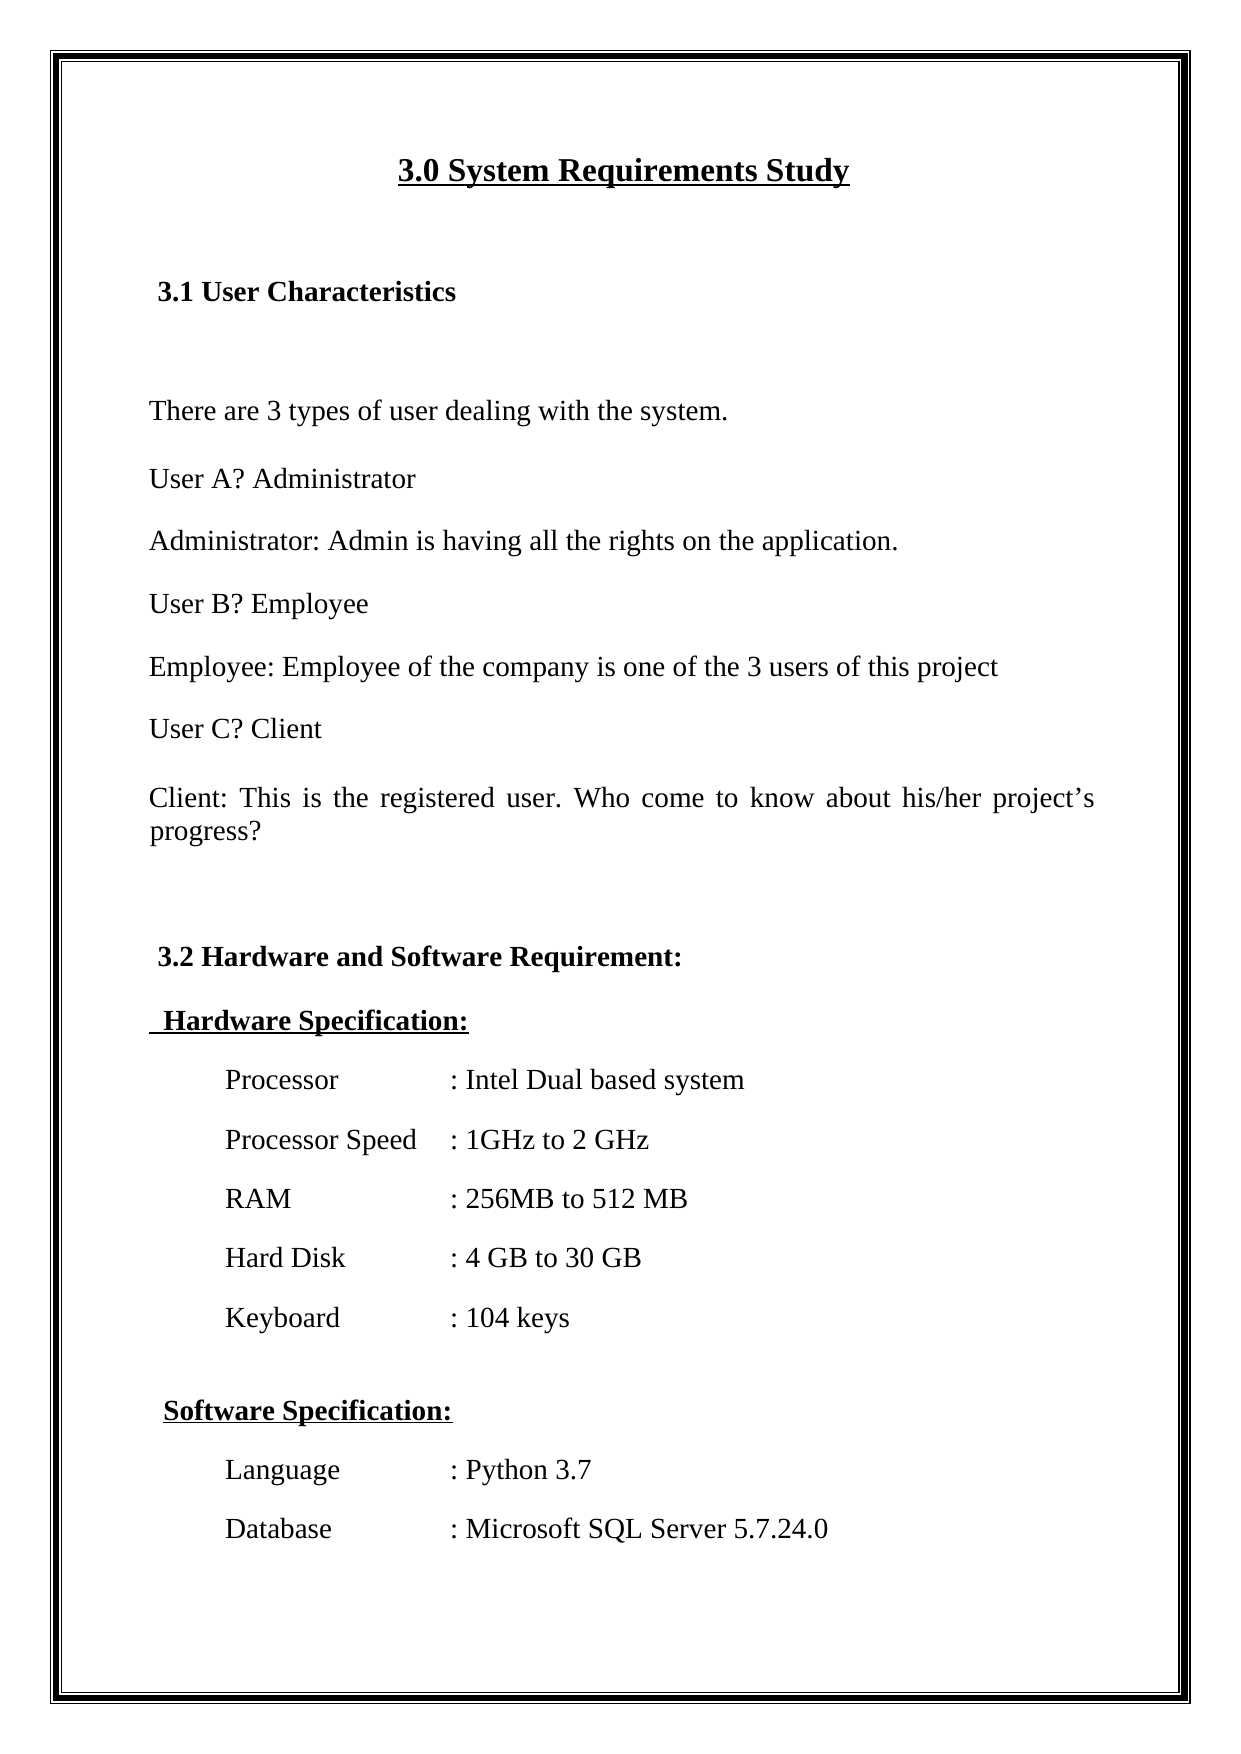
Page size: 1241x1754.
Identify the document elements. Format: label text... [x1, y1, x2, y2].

text Client: This is the registered user. Who come to know about his/her project’s progress? [148, 780, 1096, 847]
subtitle Hardware Specification: [148, 1003, 1097, 1037]
text User A? Administrator [148, 461, 1096, 494]
text Processor Speed : 1GHz to 2 GHz [148, 1122, 1096, 1155]
text Administrator: Admin is having all the rights on the application. [148, 523, 1096, 557]
text User C? Client [148, 712, 1096, 745]
text Employee: Employee of the company is one of the 3 users of this project [148, 649, 1096, 682]
text Processor : Intel Dual based system [148, 1062, 1096, 1096]
text There are 3 types of user dealing with the system. [148, 393, 1096, 427]
subtitle 3.0 System Requirements Study [150, 150, 1097, 189]
text Hard Disk : 4 GB to 30 GB [148, 1240, 1096, 1274]
text Database : Microsoft SQL Server 5.7.24.0 [148, 1511, 1096, 1545]
text 3.1 User Characteristics [150, 274, 1097, 308]
text 3.2 Hardware and Software Requirement: [150, 939, 1097, 973]
text User B? Employee [148, 586, 1096, 620]
text Language : Python 3.7 [148, 1452, 1096, 1486]
text RAM : 256MB to 512 MB [148, 1181, 1096, 1215]
text Keyboard : 104 keys [148, 1300, 1096, 1333]
subtitle Software Specification: [148, 1393, 1097, 1426]
